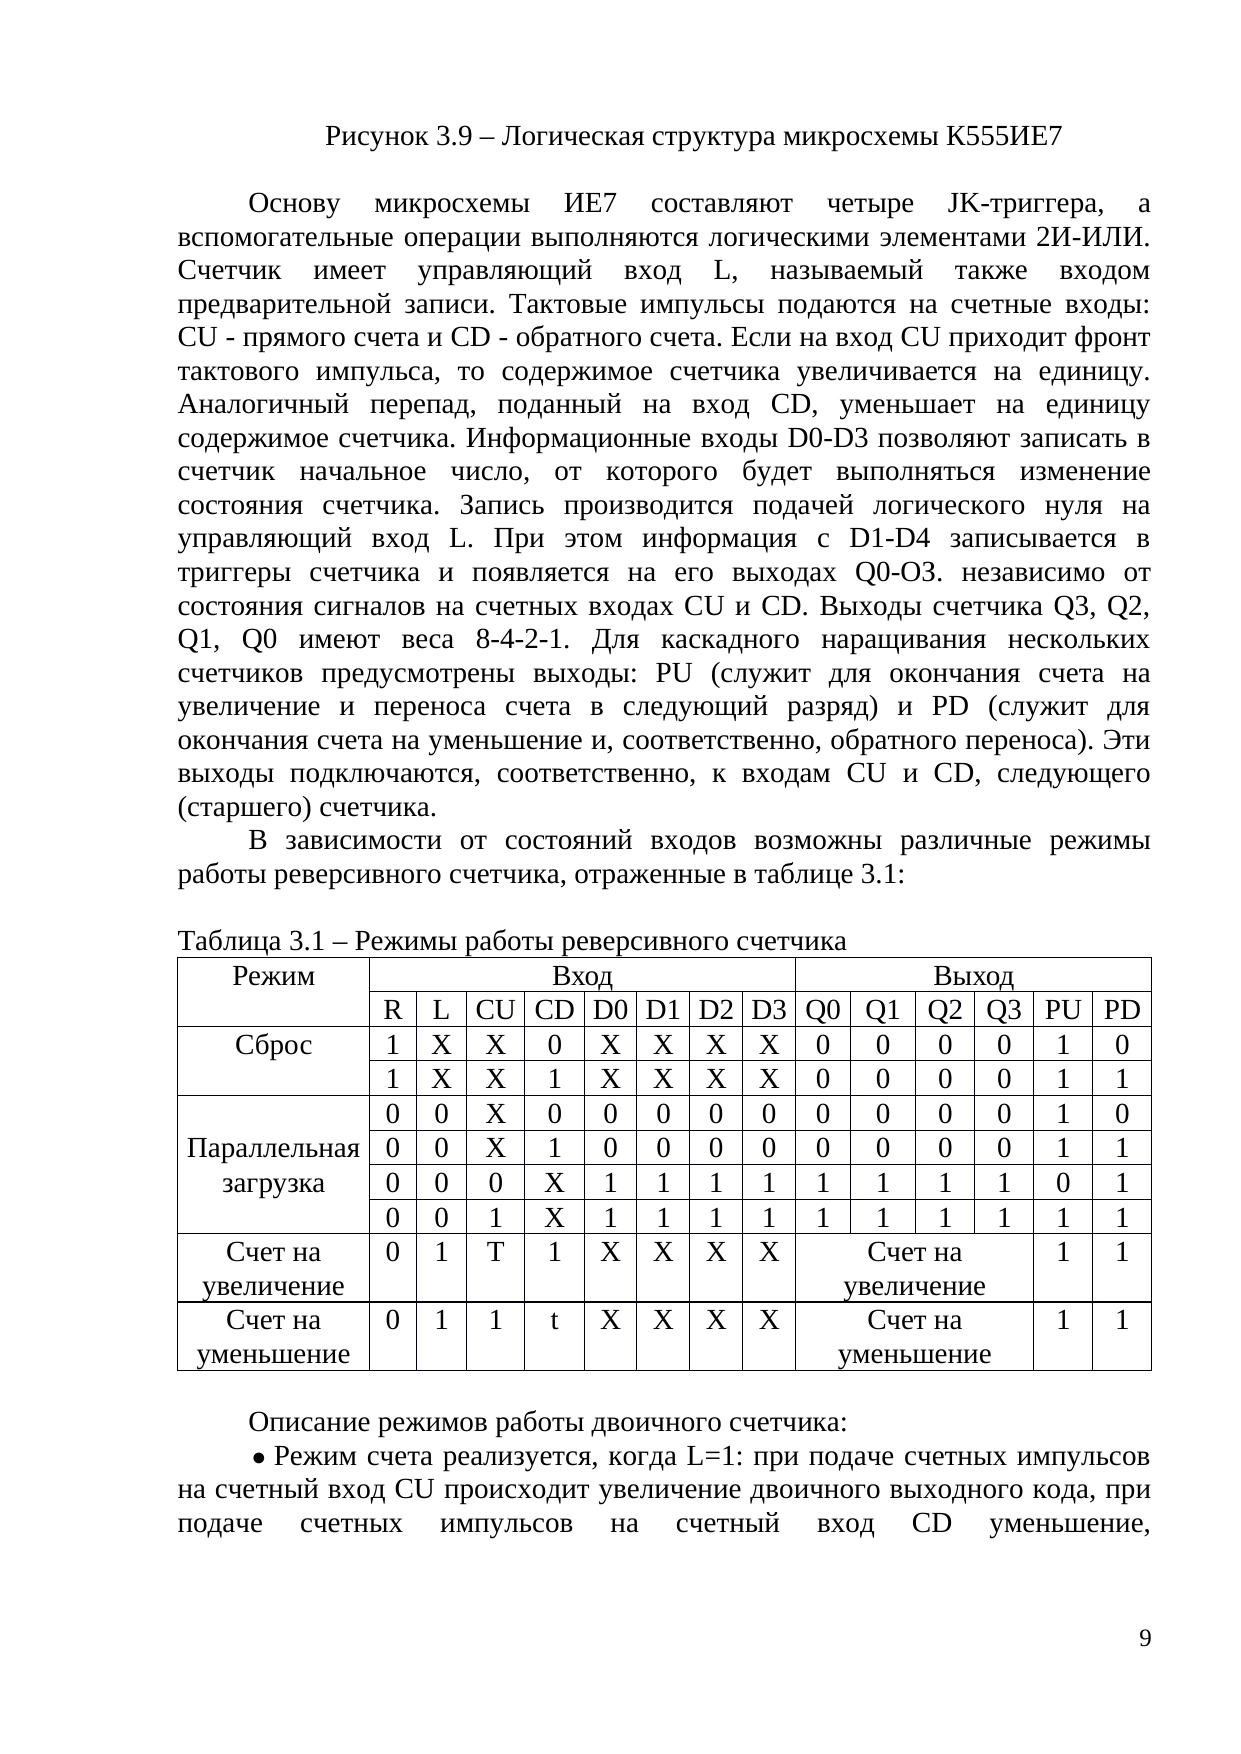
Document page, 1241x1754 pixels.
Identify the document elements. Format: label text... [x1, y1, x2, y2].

table_cell 0 [525, 1096, 584, 1129]
table_cell Счет на увеличение [178, 1234, 369, 1301]
table_cell 0 [370, 1165, 416, 1199]
table_cell 1 [916, 1165, 974, 1199]
table_cell 0 [975, 1061, 1033, 1095]
table_cell D2 [690, 992, 742, 1026]
table_cell PU [1034, 992, 1092, 1026]
table_cell 0 [916, 1027, 974, 1060]
table_cell 0 [851, 1061, 915, 1095]
table_cell X [585, 1027, 636, 1060]
table_cell 1 [916, 1200, 974, 1233]
table_cell Параллельная [178, 1130, 369, 1164]
table_cell 1 [585, 1200, 636, 1233]
table_cell 1 [1093, 1303, 1151, 1369]
table_cell 0 [370, 1303, 416, 1369]
table_cell PD [1093, 992, 1151, 1026]
table_cell 1 [370, 1061, 416, 1095]
text В зависимости от состояний входов возможны различные режимы работы реверсивного счетчика, отраженные в таблице 3.1: [177, 822, 1152, 889]
table_cell X [637, 1234, 689, 1301]
table_cell 0 [916, 1061, 974, 1095]
text Рисунок 3.9 – Логическая структура микросхемы К555ИЕ7 [248, 118, 1081, 152]
table_cell 0 [1034, 1165, 1092, 1199]
table_cell 1 [1034, 1303, 1092, 1369]
table_cell 0 [417, 1131, 466, 1164]
table_cell Счет на увеличение [796, 1234, 1033, 1301]
table_cell 0 [851, 1096, 915, 1129]
table_cell Счет на уменьшение [796, 1303, 1033, 1369]
table_cell 1 [690, 1200, 742, 1233]
table_cell 1 [1093, 1165, 1151, 1199]
table_cell 0 [975, 1131, 1033, 1164]
table_cell 0 [975, 1027, 1033, 1060]
table_cell 0 [1093, 1027, 1151, 1060]
table_cell X [690, 1303, 742, 1369]
table_cell X [637, 1303, 689, 1369]
table_cell X [417, 1027, 466, 1060]
table_cell X [525, 1200, 584, 1233]
table_cell 1 [585, 1165, 636, 1199]
table_cell 0 [743, 1131, 795, 1164]
table_cell 1 [1093, 1061, 1151, 1095]
table_cell 1 [1093, 1200, 1151, 1233]
table_cell X [690, 1234, 742, 1301]
table_cell 0 [1093, 1096, 1151, 1129]
table_header Выход [796, 958, 1151, 991]
table_cell X [417, 1061, 466, 1095]
table_cell 0 [370, 1200, 416, 1233]
table_cell 1 [467, 1303, 524, 1369]
table_cell 0 [467, 1165, 524, 1199]
table_cell 1 [1034, 1061, 1092, 1095]
table_cell X [690, 1061, 742, 1095]
table_cell 0 [916, 1131, 974, 1164]
table_cell Счет на уменьшение [178, 1303, 369, 1369]
table_cell 0 [851, 1027, 915, 1060]
table_cell 1 [417, 1234, 466, 1301]
table_cell 0 [525, 1027, 584, 1060]
table_cell 1 [743, 1165, 795, 1199]
table_cell Q3 [975, 992, 1033, 1026]
table_cell [178, 1096, 369, 1129]
table_cell R [370, 992, 416, 1026]
table_cell X [585, 1061, 636, 1095]
table_cell X [525, 1165, 584, 1199]
table_cell 0 [417, 1096, 466, 1129]
table_cell X [690, 1027, 742, 1060]
table_cell 0 [796, 1061, 850, 1095]
table_cell Q2 [916, 992, 974, 1026]
text Основу микросхемы ИЕ7 составляют четыре JK-триггера, а вспомогательные операции выполняются логическими элементами 2И-ИЛИ. Счетчик имеет управляющий вход L, называемый также входом предварительной записи. Тактовые импульсы подаются на счетные входы: CU - прямого счета и CD - обратного счета. Если на вход CU приходит фронт тактового импульса, то содержимое счетчика увеличивается на единицу. Аналогичный перепад, поданный на вход CD, уменьшает на единицу содержимое счетчика. Информационные входы D0-D3 позволяют записать в счетчик начальное число, от которого будет выполняться изменение состояния счетчика. Запись производится подачей логического нуля на управляющий вход L. При этом информация с D1-D4 записывается в триггеры счетчика и появляется на его выходах Q0-ОЗ. независимо от состояния сигналов на счетных входах CU и CD. Выходы счетчика Q3, Q2, Q1, Q0 имеют веса 8-4-2-1. Для каскадного наращивания нескольких счетчиков предусмотрены выходы: PU (служит для окончания счета на увеличение и переноса счета в следующий разряд) и PD (служит для окончания счета на уменьшение и, соответственно, обратного переноса). Эти выходы подключаются, соответственно, к входам CU и CD, следующего (старшего) счетчика. [177, 185, 1152, 822]
table_cell 0 [851, 1131, 915, 1164]
table_cell L [417, 992, 466, 1026]
table_cell 1 [851, 1165, 915, 1199]
table_cell 0 [975, 1096, 1033, 1129]
table_cell [178, 1199, 369, 1233]
table_cell D0 [585, 992, 636, 1026]
table_cell 1 [796, 1165, 850, 1199]
table_cell 1 [637, 1165, 689, 1199]
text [177, 1438, 1152, 1538]
table_cell X [467, 1027, 524, 1060]
table_cell 1 [370, 1027, 416, 1060]
table_cell X [743, 1027, 795, 1060]
table_cell 1 [796, 1200, 850, 1233]
table_cell 0 [743, 1096, 795, 1129]
table_cell 1 [690, 1165, 742, 1199]
table_cell X [585, 1234, 636, 1301]
table_cell 1 [743, 1200, 795, 1233]
table_cell X [467, 1061, 524, 1095]
table_cell [178, 991, 369, 1026]
table_cell 1 [1034, 1234, 1092, 1301]
table_cell 0 [585, 1131, 636, 1164]
table_cell 1 [1034, 1027, 1092, 1060]
table_cell CU [467, 992, 524, 1026]
table_cell 0 [417, 1200, 466, 1233]
table_cell загрузка [178, 1164, 369, 1199]
table_cell Т [467, 1234, 524, 1301]
table_cell 0 [637, 1096, 689, 1129]
table_header Режим [178, 958, 369, 991]
table_cell X [743, 1061, 795, 1095]
table_cell 0 [370, 1234, 416, 1301]
text Таблица 3.1 – Режимы работы реверсивного счетчика [177, 923, 1152, 957]
table_cell 0 [370, 1096, 416, 1129]
table_cell 1 [975, 1165, 1033, 1199]
table_cell Q0 [796, 992, 850, 1026]
table_cell X [467, 1096, 524, 1129]
table_cell 0 [417, 1165, 466, 1199]
text Описание режимов работы двоичного счетчика: [177, 1404, 1152, 1438]
table_cell 1 [975, 1200, 1033, 1233]
table_cell X [743, 1234, 795, 1301]
table_cell 0 [796, 1096, 850, 1129]
table_header Вход [370, 958, 795, 991]
table_cell 0 [370, 1131, 416, 1164]
table_cell 0 [796, 1131, 850, 1164]
table_cell 0 [637, 1131, 689, 1164]
table_cell 0 [690, 1096, 742, 1129]
table_cell X [467, 1131, 524, 1164]
table_cell 1 [1034, 1096, 1092, 1129]
table_cell X [637, 1061, 689, 1095]
table_cell 1 [417, 1303, 466, 1369]
table_cell 1 [1093, 1131, 1151, 1164]
table_cell 1 [1093, 1234, 1151, 1301]
table_cell 1 [525, 1234, 584, 1301]
table_cell 1 [525, 1131, 584, 1164]
table_cell Сброс [178, 1027, 369, 1095]
table_cell 0 [916, 1096, 974, 1129]
table_cell 1 [525, 1061, 584, 1095]
table_cell CD [525, 992, 584, 1026]
table_cell 0 [690, 1131, 742, 1164]
table_cell X [743, 1303, 795, 1369]
table_cell 1 [1034, 1200, 1092, 1233]
table_cell 0 [796, 1027, 850, 1060]
table_cell 1 [1034, 1131, 1092, 1164]
table_cell 0 [585, 1096, 636, 1129]
table_cell 1 [467, 1200, 524, 1233]
table_cell t [525, 1303, 584, 1369]
table_cell D1 [637, 992, 689, 1026]
table_cell Q1 [851, 992, 915, 1026]
table_cell X [585, 1303, 636, 1369]
table_cell X [637, 1027, 689, 1060]
table_cell D3 [743, 992, 795, 1026]
table_cell 1 [637, 1200, 689, 1233]
table_cell 1 [851, 1200, 915, 1233]
